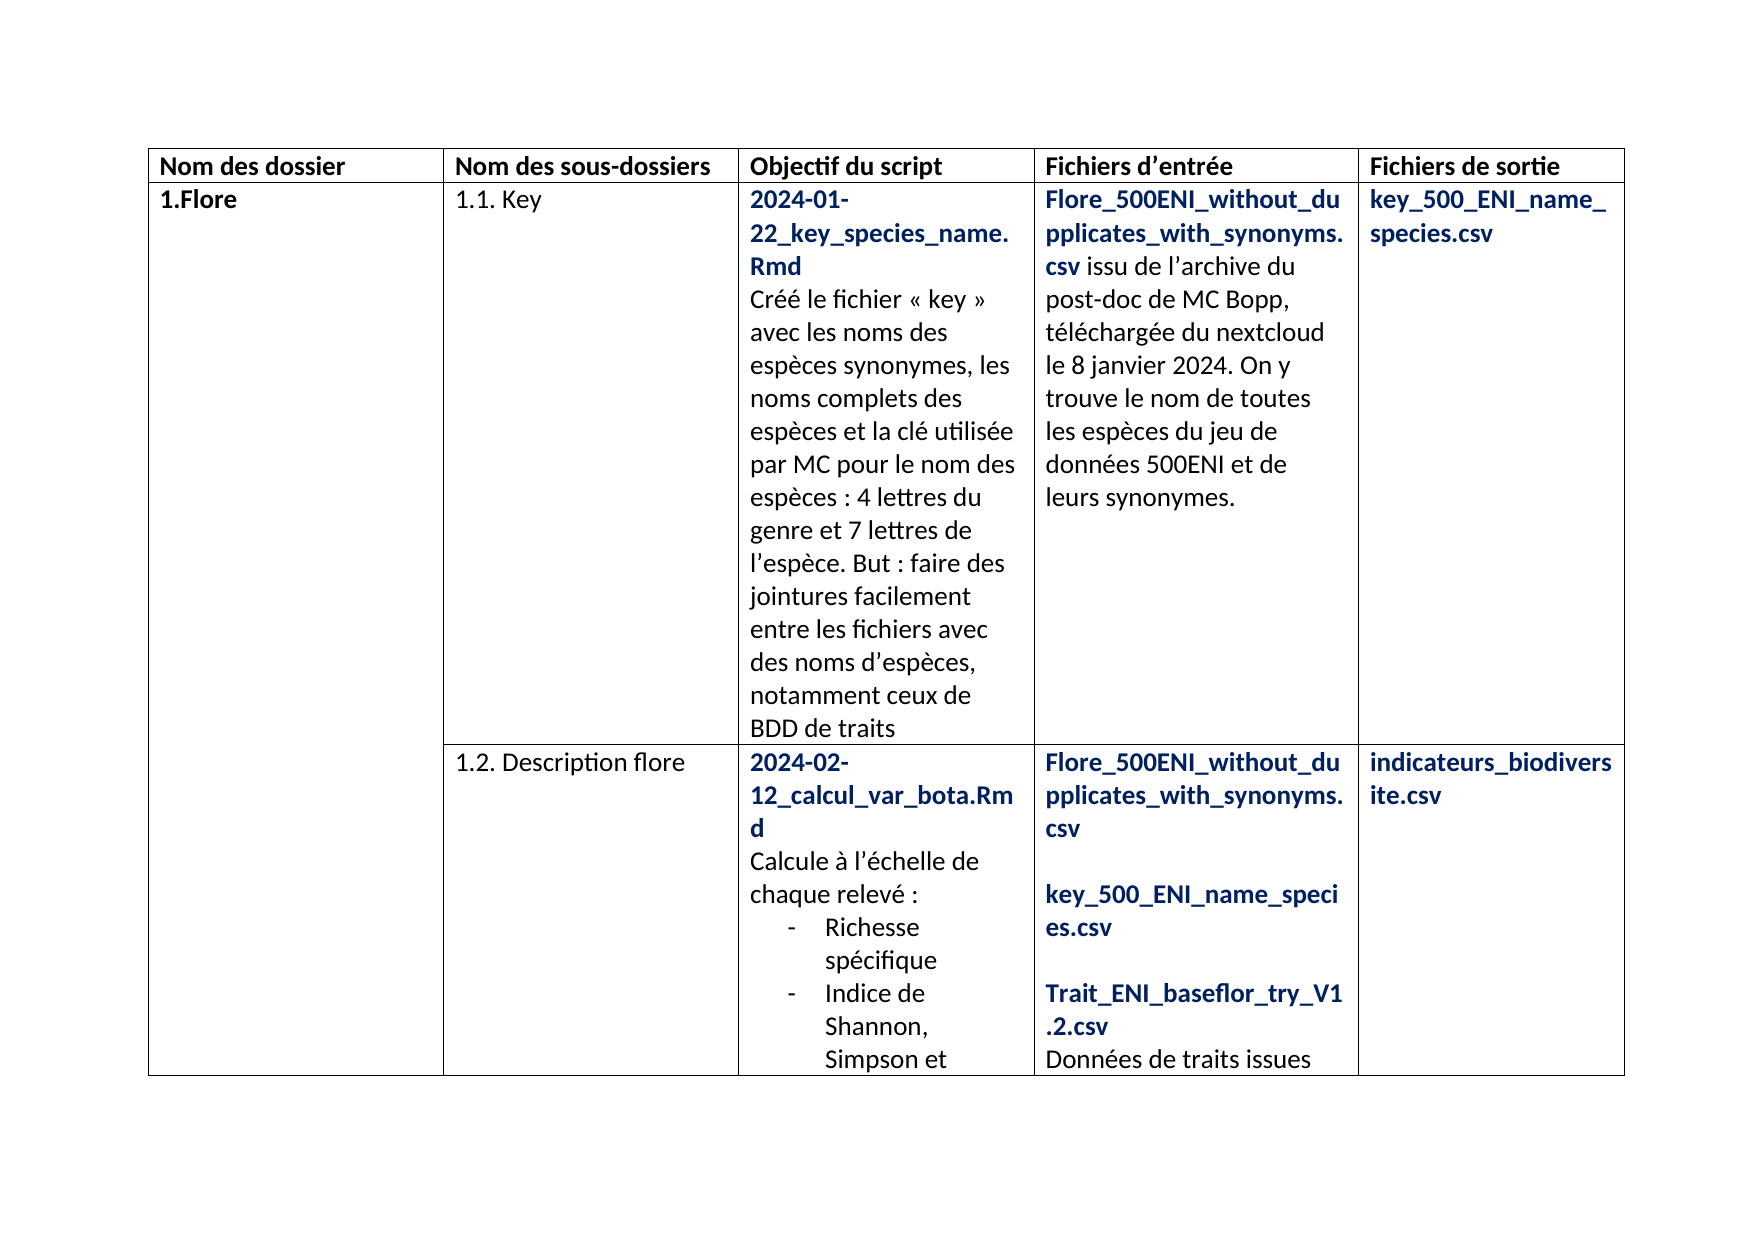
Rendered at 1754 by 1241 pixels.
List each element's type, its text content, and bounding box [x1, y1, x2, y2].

table_header Nom des sous-dossiers [444, 149, 738, 182]
table_cell key_500_ENI_name_species.csv [1359, 183, 1624, 744]
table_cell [444, 745, 738, 1075]
table_header Nom des dossier [149, 149, 443, 182]
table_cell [1035, 745, 1358, 1075]
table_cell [739, 745, 1034, 1075]
table_header Objectif du script [739, 149, 1034, 182]
table_header Fichiers d’entrée [1035, 149, 1358, 182]
table_cell 1.Flore [149, 183, 443, 1075]
table_header Fichiers de sortie [1359, 149, 1624, 182]
table_cell Flore_500ENI_without_dupplicates_with_synonyms.csv issu de l’archive du post-doc de MC Bopp, téléchargée du nextcloud le 8 janvier 2024. On y trouve le nom de toutes les espèces du jeu de données 500ENI et de leurs synonymes. [1035, 183, 1358, 744]
table_cell 2024-01-22_key_species_name.Rmd Créé le fichier « key » avec les noms des espèces synonymes, les noms complets des espèces et la clé utilisée par MC pour le nom des espèces : 4 lettres du genre et 7 lettres de l’espèce. But : faire des jointures facilement entre les fichiers avec des noms d’espèces, notamment ceux de BDD de traits [739, 183, 1034, 744]
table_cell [1359, 745, 1624, 1075]
table_cell 1.1. Key [444, 183, 738, 744]
